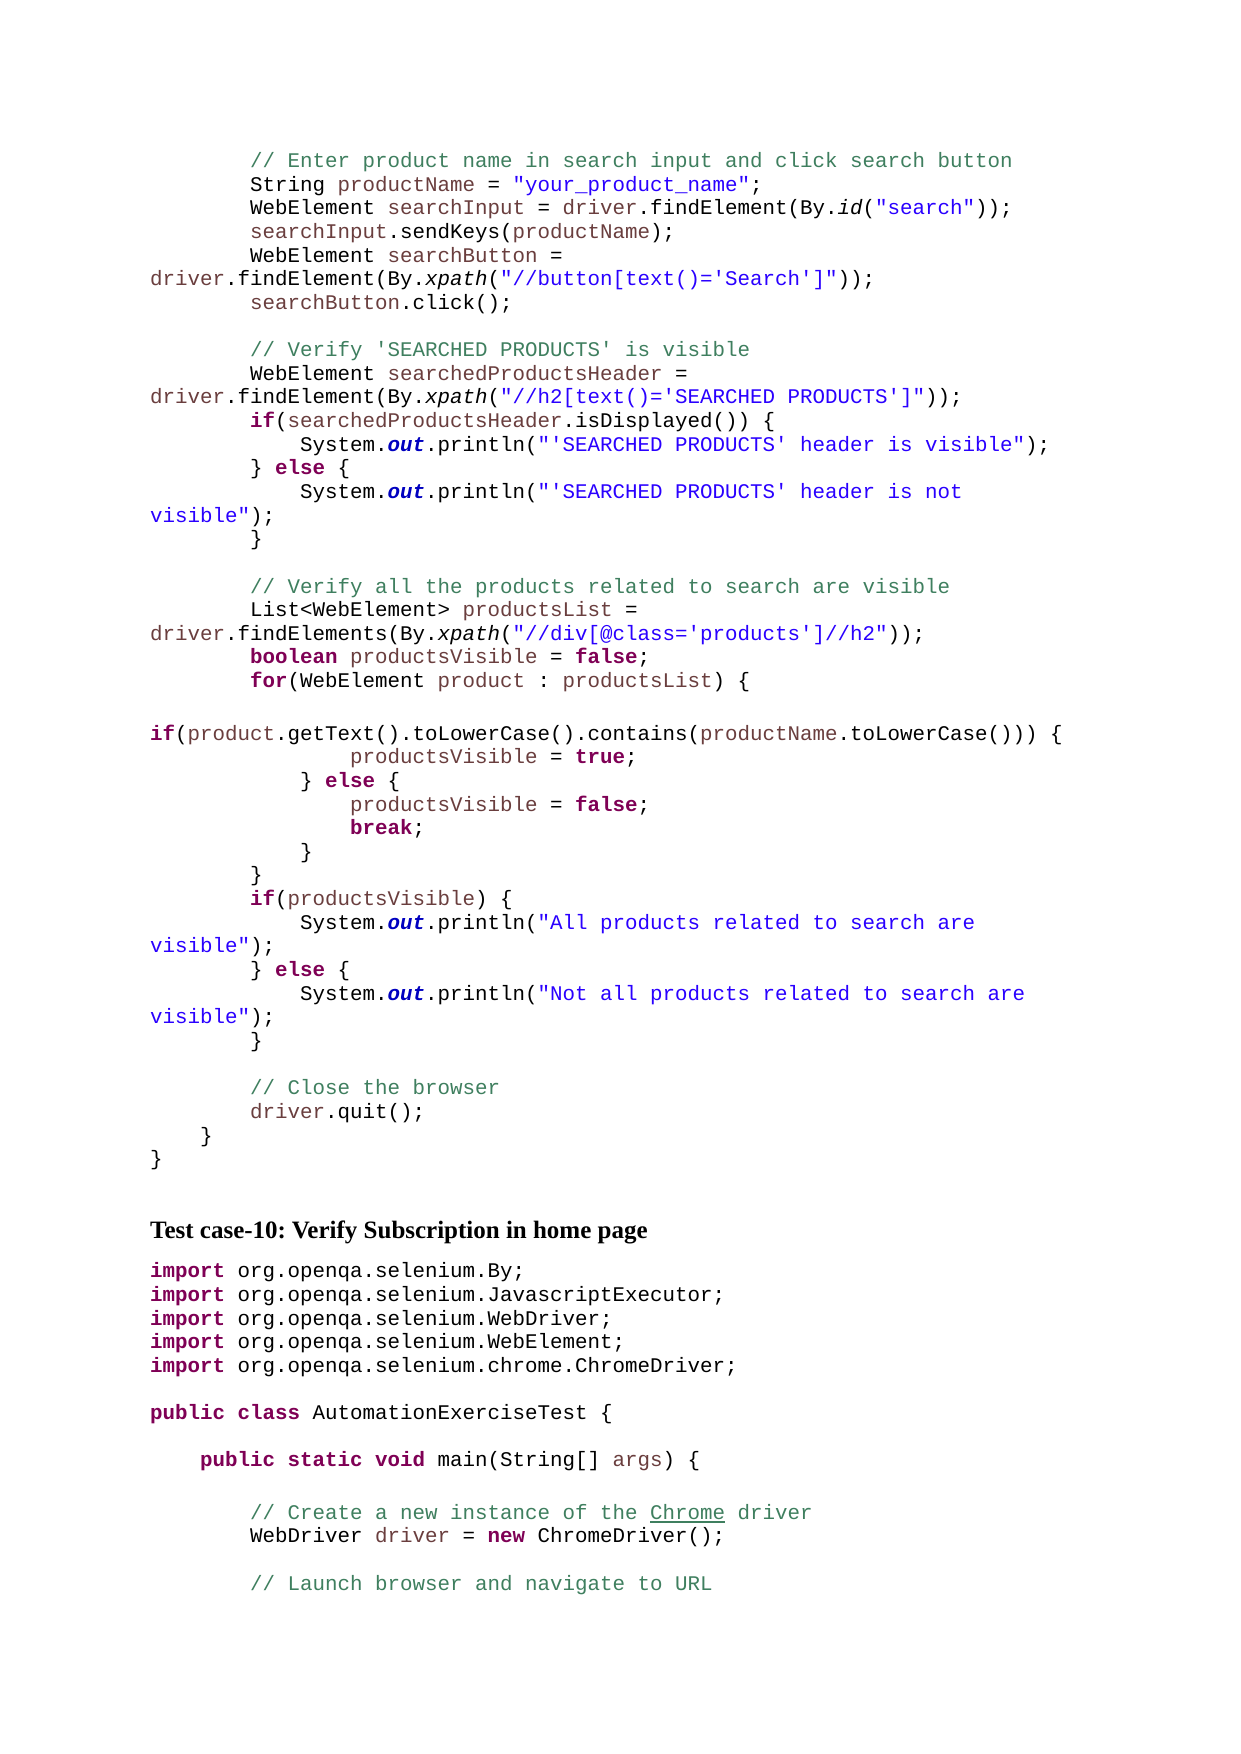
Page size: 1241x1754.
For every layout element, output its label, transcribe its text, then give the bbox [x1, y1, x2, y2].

text } else { [150, 770, 1090, 793]
text String productName = "your_product_name"; [150, 174, 1090, 197]
text WebElement searchedProductsHeader = driver.findElement(By.xpath("//h2[text()='SEARCHED PRODUCTS']")); [150, 363, 1090, 410]
text } [150, 528, 1090, 552]
text System.out.println("'SEARCHED PRODUCTS' header is visible"); [150, 434, 1090, 457]
text } [150, 1148, 1090, 1172]
text public static void main(String[] args) { [150, 1449, 1090, 1473]
text driver.quit(); [150, 1101, 1090, 1124]
text productsVisible = true; [150, 746, 1090, 770]
text System.out.println("'SEARCHED PRODUCTS' header is not visible"); [150, 481, 1090, 528]
text break; [150, 817, 1090, 841]
text if(productsVisible) { [150, 888, 1090, 912]
text searchButton.click(); [150, 292, 1090, 316]
text // Launch browser and navigate to URL [150, 1573, 1090, 1596]
text } [150, 864, 1090, 888]
text public class AutomationExerciseTest { [150, 1402, 1090, 1426]
text productsVisible = false; [150, 793, 1090, 817]
text // Create a new instance of the Chrome driver [150, 1502, 1090, 1526]
text } else { [150, 457, 1090, 481]
text System.out.println("Not all products related to search are visible"); [150, 983, 1090, 1030]
text // Close the browser [150, 1077, 1090, 1101]
text searchInput.sendKeys(productName); [150, 221, 1090, 244]
text import org.openqa.selenium.By; [150, 1260, 1090, 1284]
text WebDriver driver = new ChromeDriver(); [150, 1526, 1090, 1549]
text } [150, 1124, 1090, 1148]
text import org.openqa.selenium.JavascriptExecutor; [150, 1284, 1090, 1308]
text Test case-10: Verify Subscription in home page [150, 1215, 1090, 1244]
text WebElement searchButton = driver.findElement(By.xpath("//button[text()='Search']")); [150, 244, 1090, 292]
text List<WebElement> productsList = driver.findElements(By.xpath("//div[@class='products']//h2")); [150, 599, 1090, 647]
text } [150, 841, 1090, 864]
text // Verify all the products related to search are visible [150, 576, 1090, 599]
text for(WebElement product : productsList) { [150, 670, 1090, 694]
text import org.openqa.selenium.WebDriver; [150, 1308, 1090, 1331]
text // Enter product name in search input and click search button [150, 150, 1090, 174]
text import org.openqa.selenium.chrome.ChromeDriver; [150, 1355, 1090, 1378]
text } [150, 1030, 1090, 1054]
text WebElement searchInput = driver.findElement(By.id("search")); [150, 197, 1090, 221]
text if(product.getText().toLowerCase().contains(productName.toLowerCase())) { [150, 694, 1090, 746]
text } else { [150, 959, 1090, 983]
text if(searchedProductsHeader.isDisplayed()) { [150, 410, 1090, 434]
text import org.openqa.selenium.WebElement; [150, 1331, 1090, 1355]
text // Verify 'SEARCHED PRODUCTS' is visible [150, 339, 1090, 363]
text boolean productsVisible = false; [150, 647, 1090, 670]
text System.out.println("All products related to search are visible"); [150, 912, 1090, 959]
